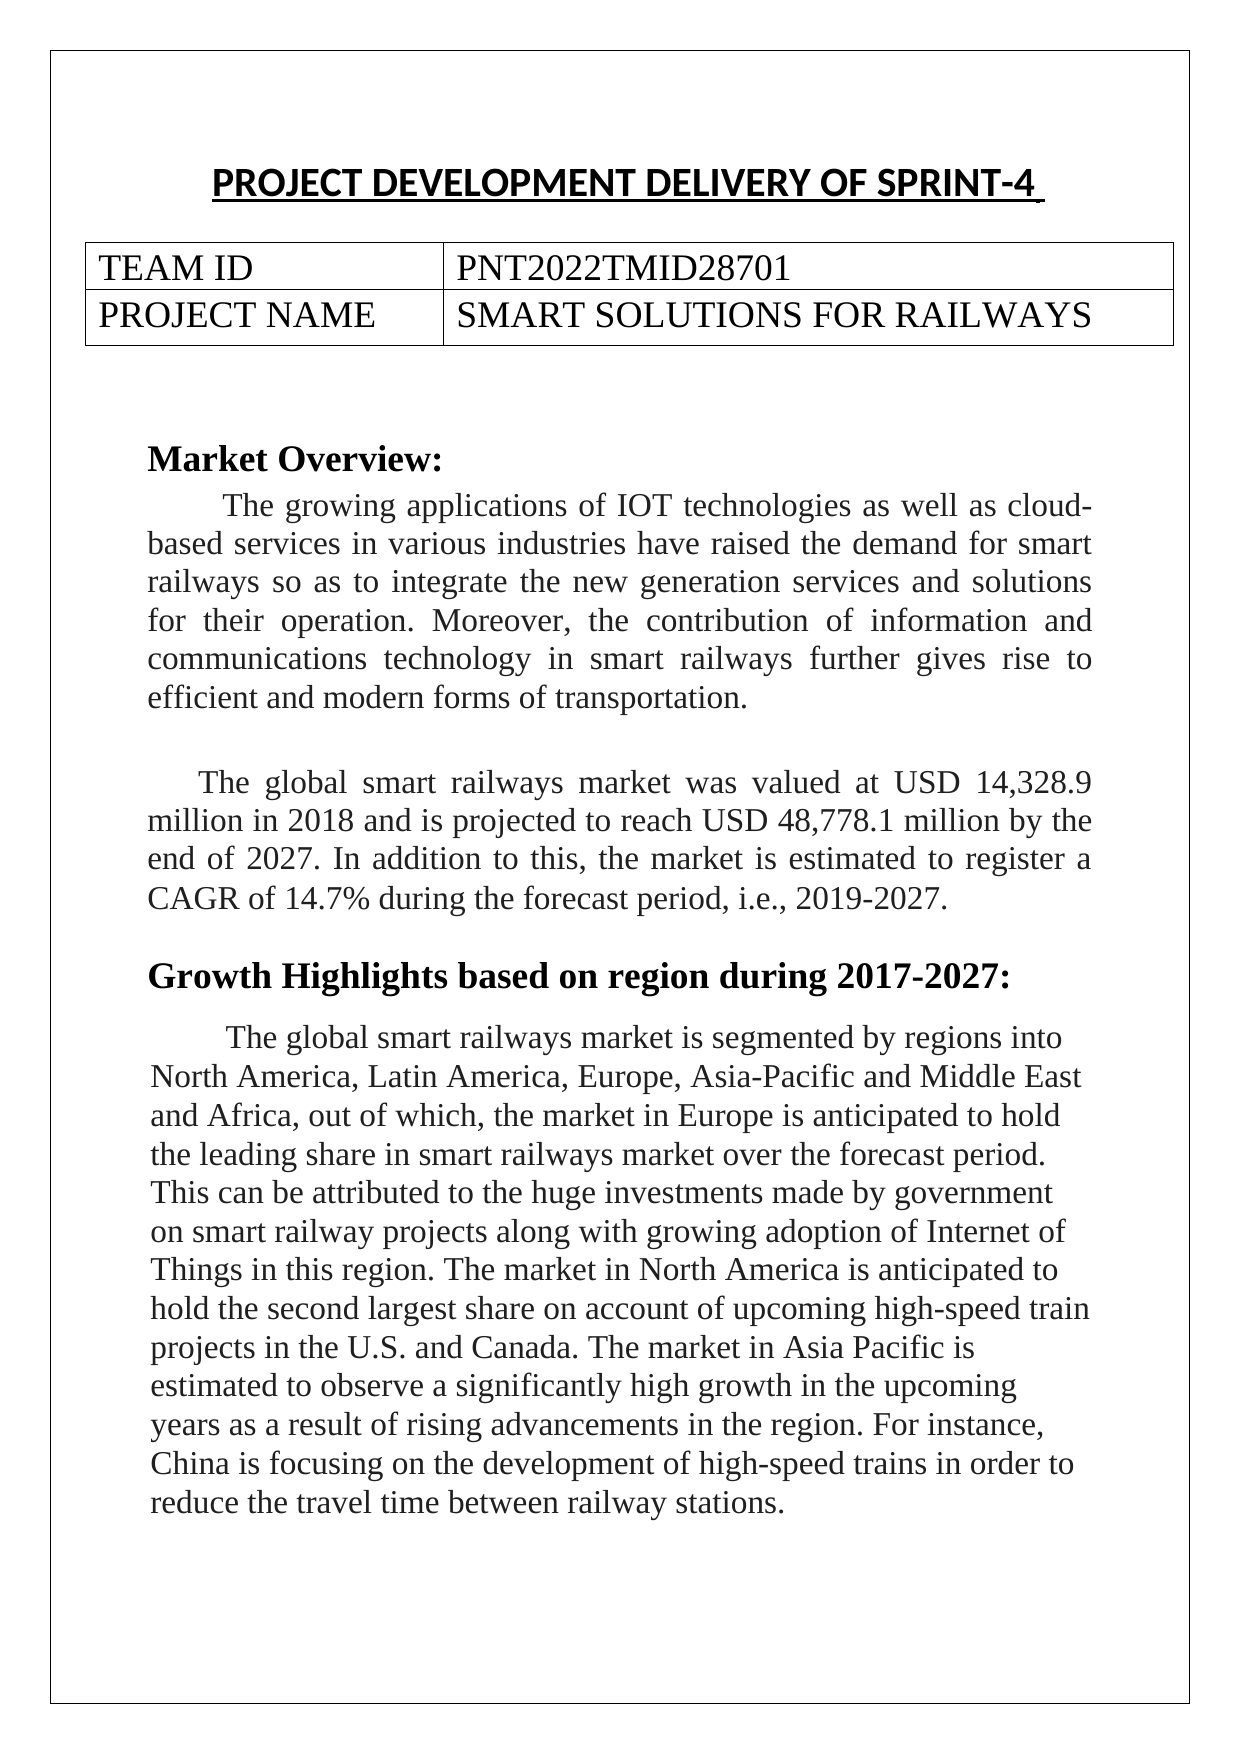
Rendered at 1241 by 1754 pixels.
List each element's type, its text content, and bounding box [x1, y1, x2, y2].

text Market Overview: [147, 436, 1120, 479]
text The growing applications of IOT technologies as well as cloud- based services in various industries have raised the demand for smart railways so as to integrate the new generation services and solutions for their operation. Moreover, the contribution of information and communications technology in smart railways further gives rise to efficient and modern forms of transportation. [147, 485, 1093, 717]
text Growth Highlights based on region during 2017-2027: [147, 954, 1120, 997]
text PROJECT DEVELOPMENT DELIVERY OF SPRINT-4 [139, 156, 1108, 207]
text The global smart railways market is segmented by regions into North America, Latin America, Europe, Asia-Pacific and Middle East and Africa, out of which, the market in Europe is anticipated to hold the leading share in smart railways market over the forecast period. This can be attributed to the huge investments made by government on smart railway projects along with growing adoption of Internet of Things in this region. The market in North America is anticipated to hold the second largest share on account of upcoming high-speed train projects in the U.S. and Canada. The market in Asia Pacific is estimated to observe a significantly high growth in the upcoming years as a result of rising advancements in the region. For instance, China is focusing on the development of high-speed trains in order to reduce the travel time between railway stations. [150, 1018, 1095, 1522]
table_cell PROJECT NAME [86, 290, 443, 345]
text The global smart railways market was valued at USD 14,328.9 million in 2018 and is projected to reach USD 48,778.1 million by the end of 2027. In addition to this, the market is estimated to register a CAGR of 14.7% during the forecast period, i.e., 2019-2027. [147, 762, 1093, 918]
table_header PNT2022TMID28701 [444, 243, 1173, 288]
table_header TEAM ID [86, 243, 443, 288]
table_cell SMART SOLUTIONS FOR RAILWAYS [444, 290, 1173, 345]
